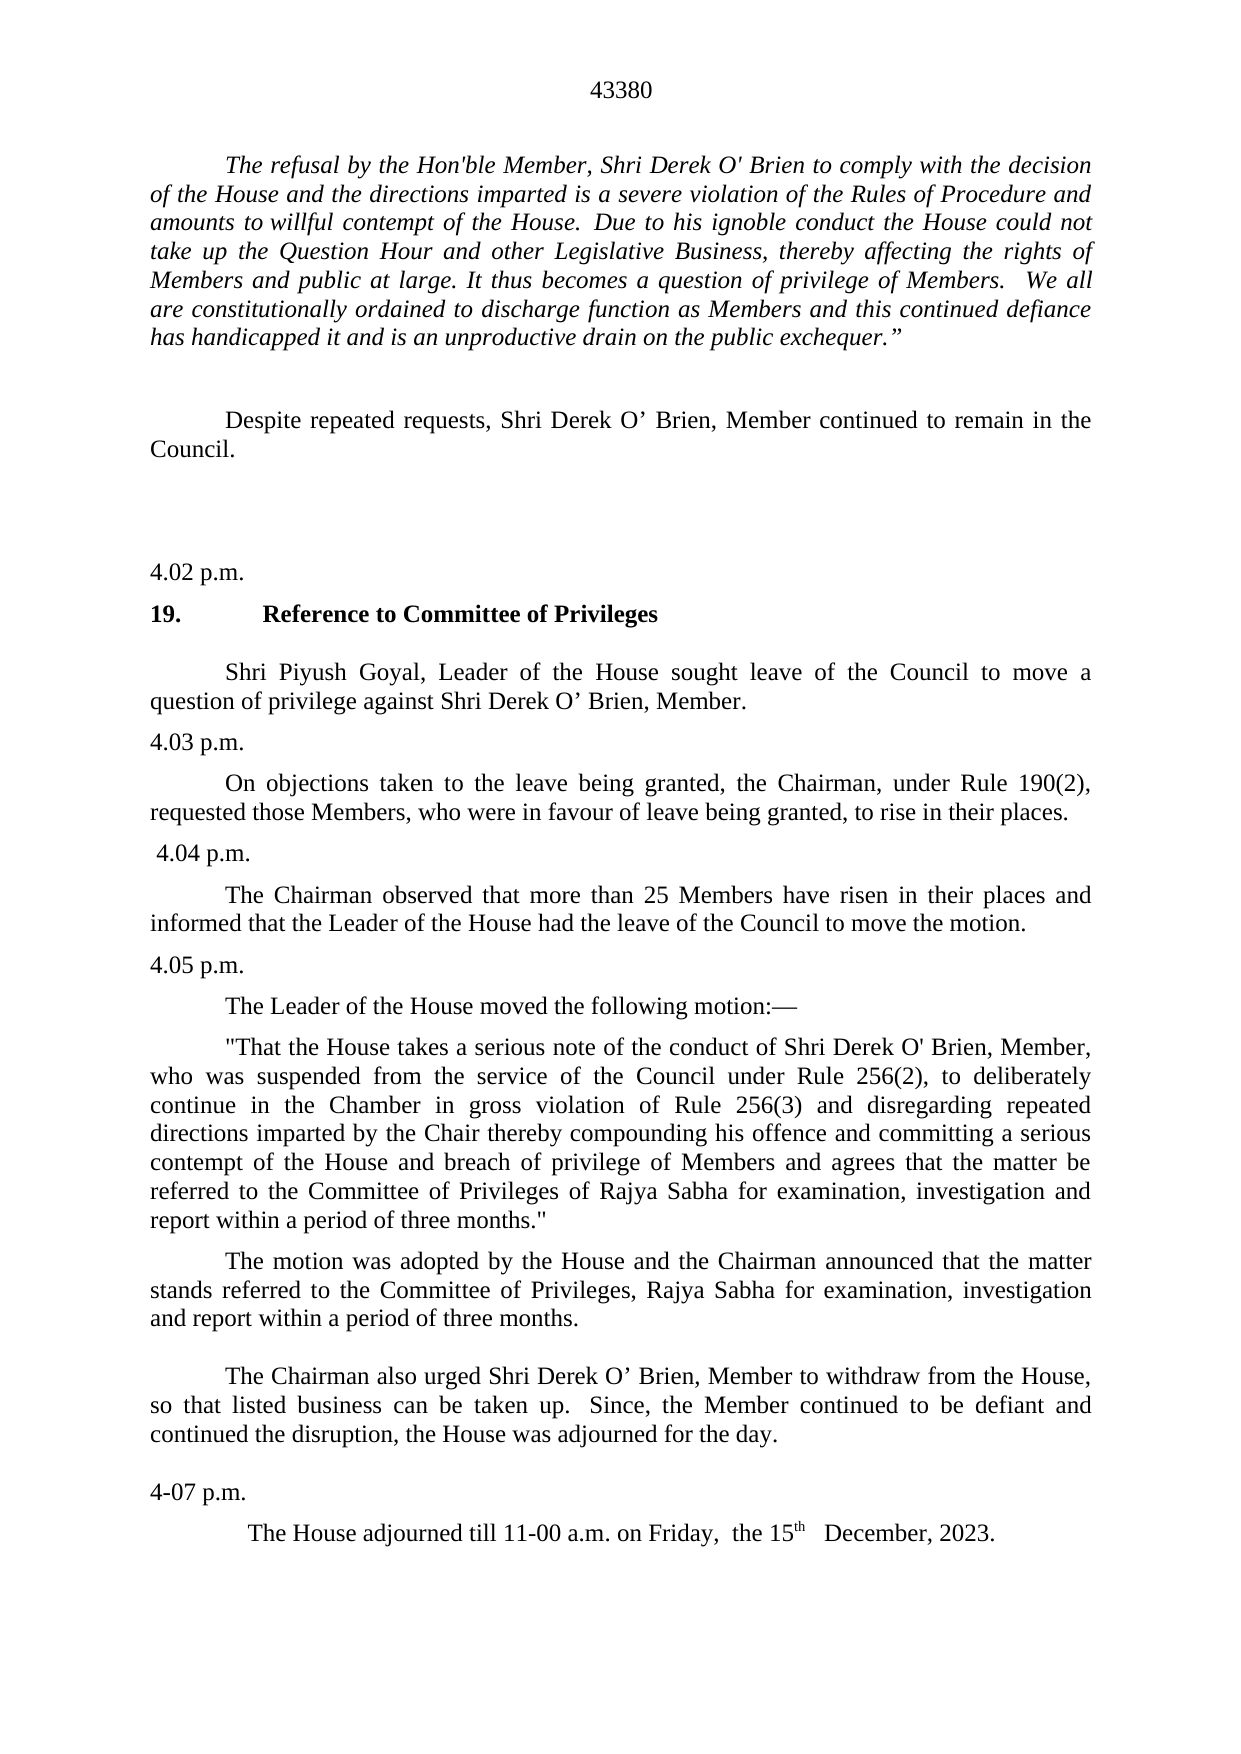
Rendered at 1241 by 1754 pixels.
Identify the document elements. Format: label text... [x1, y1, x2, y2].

text The Chairman also urged Shri Derek O’ Brien, Member to withdraw from the House, so that listed business can be taken up. Since, the Member continued to be defiant and continued the disruption, the House was adjourned for the day. [150, 1361, 1093, 1448]
text The motion was adopted by the House and the Chairman announced that the matter stands referred to the Committee of Privileges, Rajya Sabha for examination, investigation and report within a period of three months. [150, 1246, 1093, 1332]
text 4.03 p.m. [150, 727, 1093, 756]
text 4.02 p.m. [150, 557, 1093, 586]
text 19. Reference to Committee of Privileges [150, 599, 1093, 627]
text The Leader of the House moved the following motion:— [150, 991, 1093, 1020]
text Despite repeated requests, Shri Derek O’ Brien, Member continued to remain in the Council. [150, 405, 1093, 462]
text The refusal by the Hon'ble Member, Shri Derek O' Brien to comply with the decision of the House and the directions imparted is a severe violation of the Rules of Procedure and amounts to willful contempt of the House. Due to his ignoble conduct the House could not take up the Question Hour and other Legislative Business, thereby affecting the rights of Members and public at large. It thus becomes a question of privilege of Members. We all are constitutionally ordained to discharge function as Members and this continued defiance has handicapped it and is an unproductive drain on the public exchequer.” [150, 150, 1093, 351]
text On objections taken to the leave being granted, the Chairman, under Rule 190(2), requested those Members, who were in favour of leave being granted, to rise in their places. [150, 768, 1093, 826]
text 4.04 p.m. [150, 838, 1093, 867]
text Shri Piyush Goyal, Leader of the House sought leave of the Council to move a question of privilege against Shri Derek O’ Brien, Member. [150, 657, 1093, 715]
text "That the House takes a serious note of the conduct of Shri Derek O' Brien, Member, who was suspended from the service of the Council under Rule 256(2), to deliberately continue in the Chamber in gross violation of Rule 256(3) and disregarding repeated directions imparted by the Chair thereby compounding his offence and committing a serious contempt of the House and breach of privilege of Members and agrees that the matter be referred to the Committee of Privileges of Rajya Sabha for examination, investigation and report within a period of three months." [150, 1032, 1093, 1233]
text The Chairman observed that more than 25 Members have risen in their places and informed that the Leader of the House had the leave of the Council to move the motion. [150, 880, 1093, 937]
text The House adjourned till 11-00 a.m. on Friday, the 15th December, 2023. [150, 1518, 1093, 1547]
text 4.05 p.m. [150, 950, 1093, 978]
text 4-07 p.m. [150, 1477, 1093, 1506]
